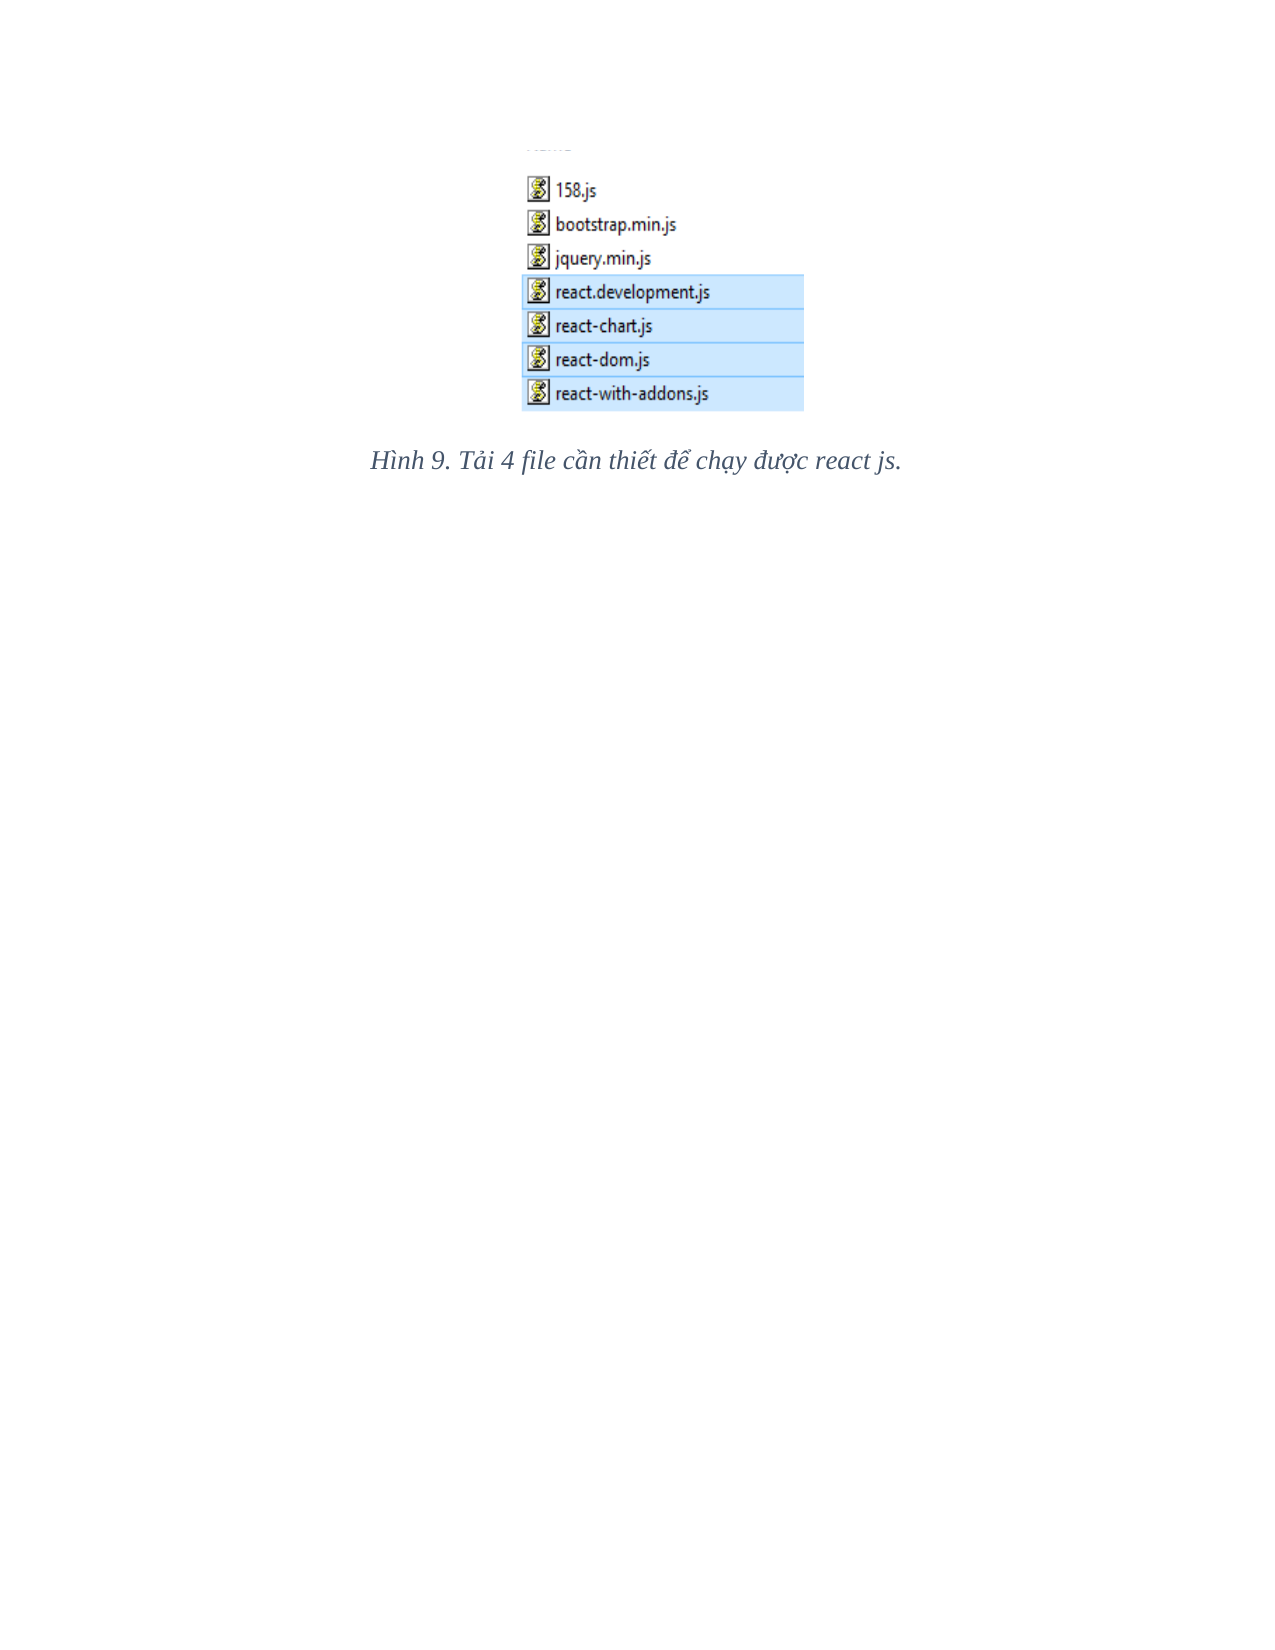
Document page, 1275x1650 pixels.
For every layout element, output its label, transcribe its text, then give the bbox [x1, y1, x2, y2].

picture [515, 150, 804, 426]
text Hình 9. Tải 4 file cần thiết để chạy được react js. [150, 444, 1125, 475]
